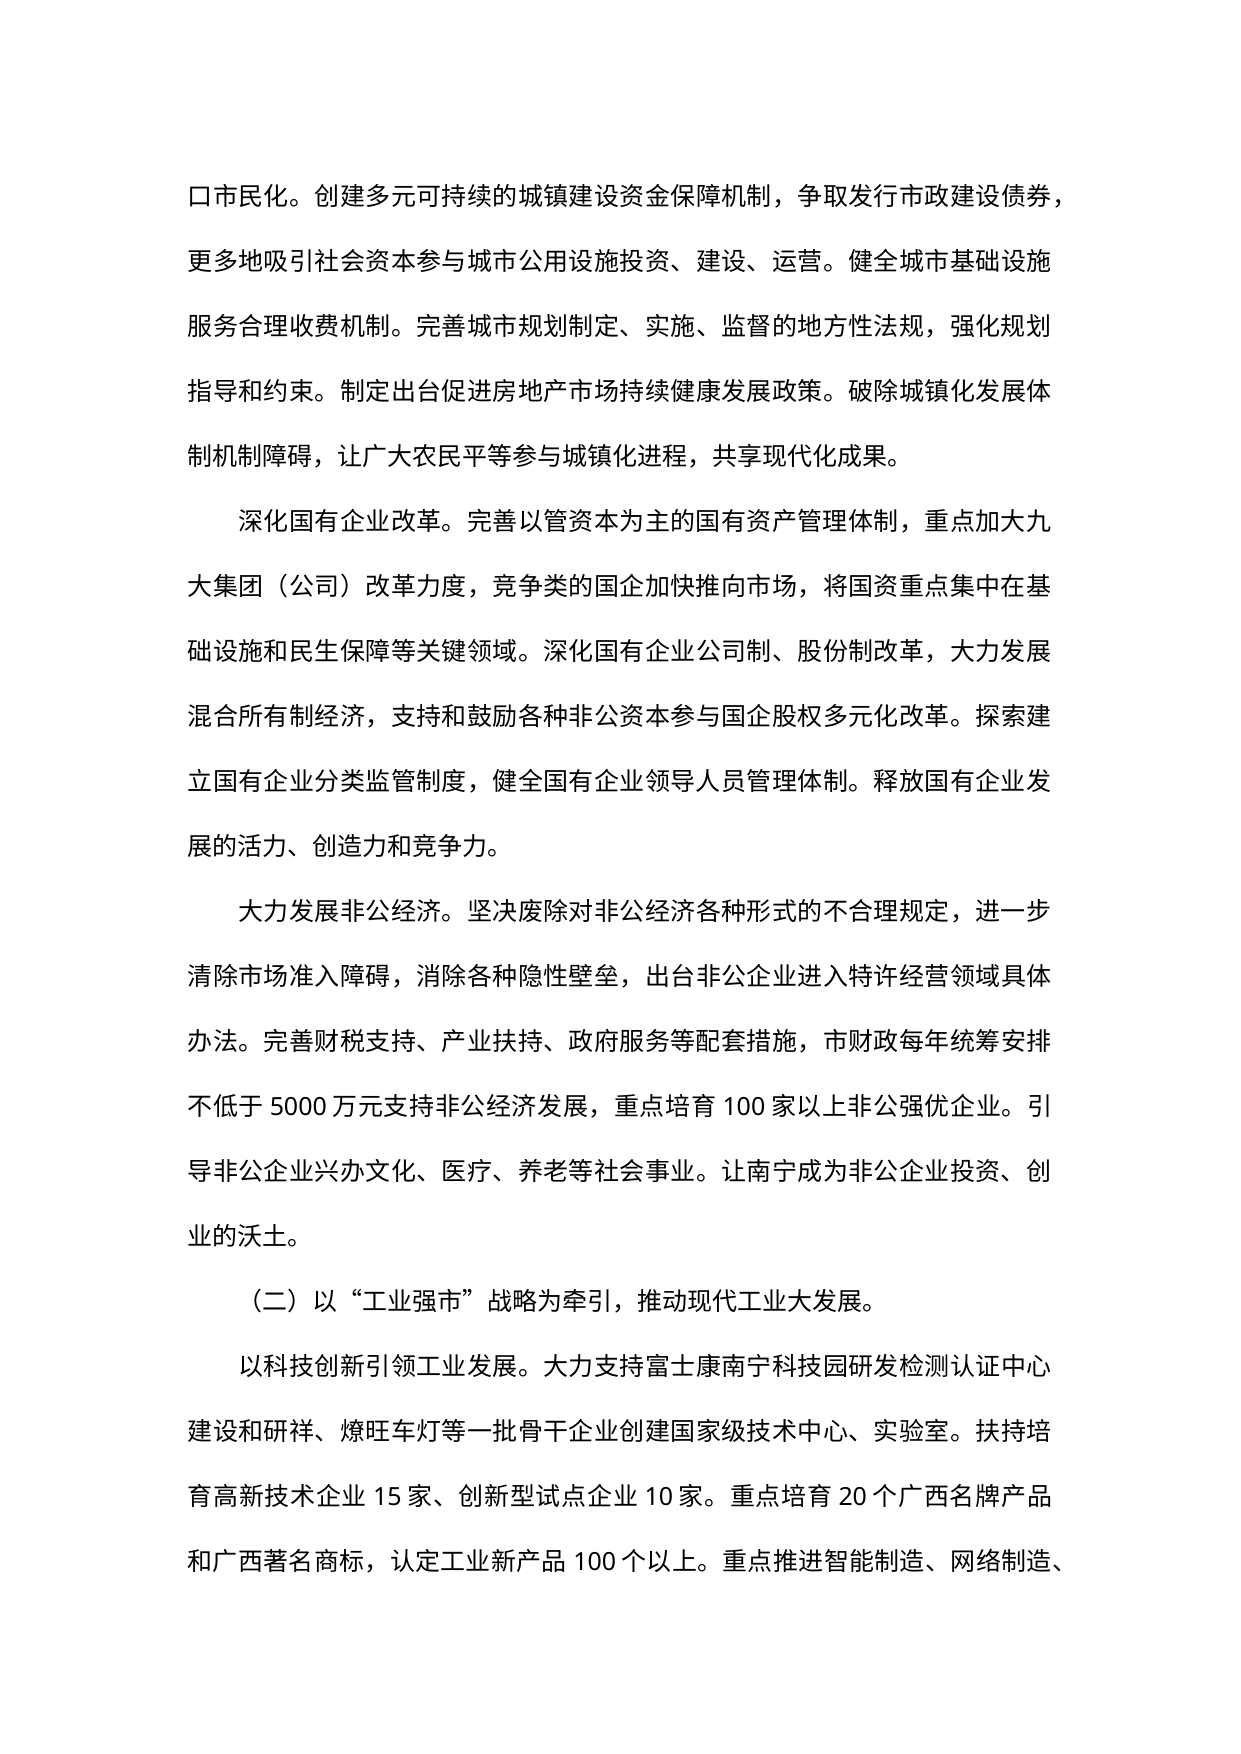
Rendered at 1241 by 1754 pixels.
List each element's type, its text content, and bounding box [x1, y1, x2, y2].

text 深化国有企业改革。完善以管资本为主的国有资产管理体制，重点加大九大集团（公司）改革力度，竞争类的国企加快推向市场，将国资重点集中在基础设施和民生保障等关键领域。深化国有企业公司制、股份制改革，大力发展混合所有制经济，支持和鼓励各种非公资本参与国企股权多元化改革。探索建立国有企业分类监管制度，健全国有企业领导人员管理体制。释放国有企业发展的活力、创造力和竞争力。 [187, 487, 1053, 877]
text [187, 1332, 1053, 1592]
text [187, 162, 1053, 487]
text （二）以“工业强市”战略为牵引，推动现代工业大发展。 [187, 1267, 1053, 1332]
text 大力发展非公经济。坚决废除对非公经济各种形式的不合理规定，进一步清除市场准入障碍，消除各种隐性壁垒，出台非公企业进入特许经营领域具体办法。完善财税支持、产业扶持、政府服务等配套措施，市财政每年统筹安排不低于5000万元支持非公经济发展，重点培育100家以上非公强优企业。引导非公企业兴办文化、医疗、养老等社会事业。让南宁成为非公企业投资、创业的沃土。 [187, 877, 1053, 1267]
